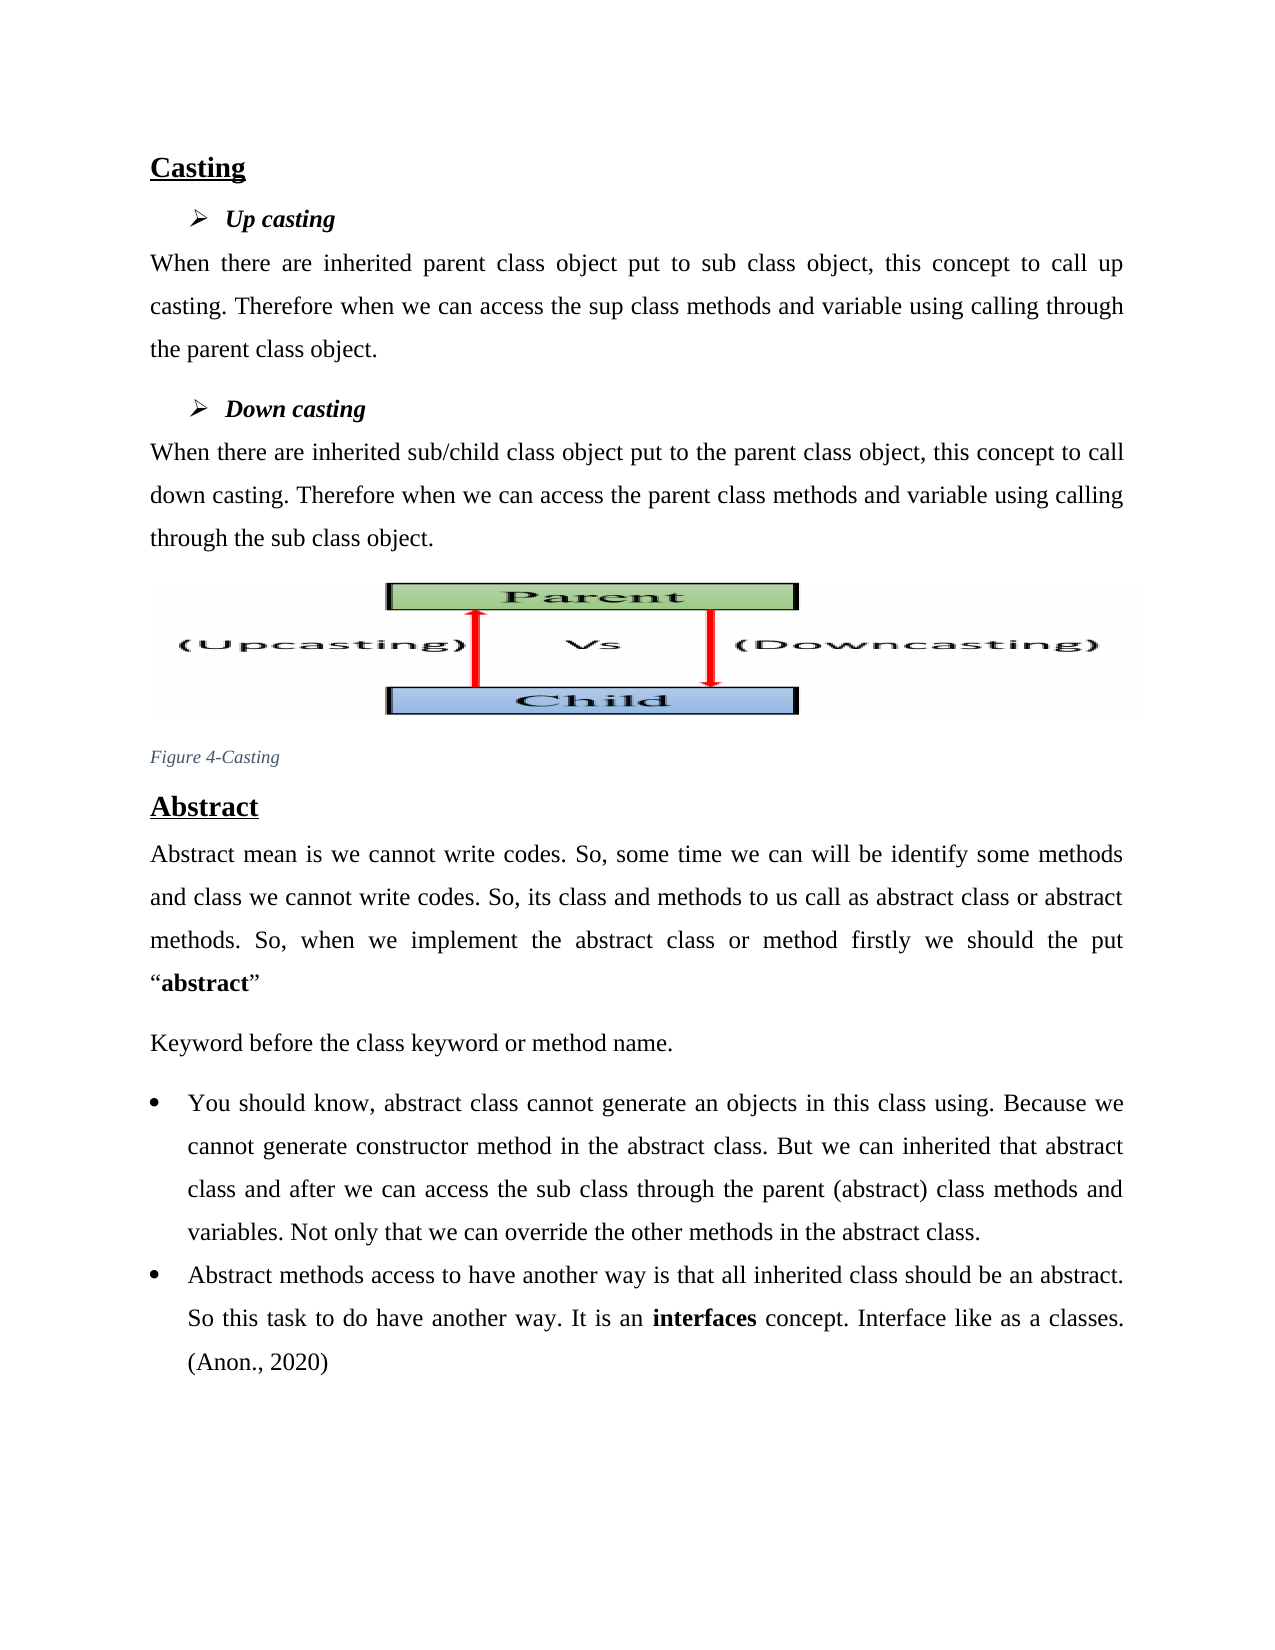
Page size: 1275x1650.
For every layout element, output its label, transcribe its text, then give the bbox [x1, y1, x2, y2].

list Abstract methods access to have another way is that all inherited class should be an abstract. So this task to do have another way. It is an interfaces concept. Interface like as a classes. [150, 1260, 1125, 1375]
subtitle Down casting [187, 394, 1125, 422]
text When there are inherited sub/child class object put to the parent class object, this concept to call down casting. Therefore when we can access the parent class methods and variable using calling through the sub class object. [150, 437, 1125, 552]
text Abstract mean is we cannot write codes. So, some time we can will be identify some methods and class we cannot write codes. So, its class and methods to us call as abstract class or abstract methods. So, when we implement the abstract class or method firstly we should the put “abstract” [150, 839, 1125, 997]
picture [150, 582, 1144, 716]
list You should know, abstract class cannot generate an objects in this class using. Because we cannot generate constructor method in the abstract class. But we can inherited that abstract class and after we can access the sub class through the parent (abstract) class methods and variables. Not only that we can override the other methods in the abstract class. [150, 1088, 1125, 1246]
subtitle Up casting [187, 204, 1125, 233]
text When there are inherited parent class object put to sub class object, this concept to call up casting. Therefore when we can access the sup class methods and variable using calling through the parent class object. [150, 248, 1125, 363]
text Figure 4-Casting [150, 746, 1125, 768]
subtitle Casting [150, 150, 1125, 183]
text Keyword before the class keyword or method name. [150, 1028, 1125, 1057]
subtitle Abstract [150, 789, 1125, 822]
